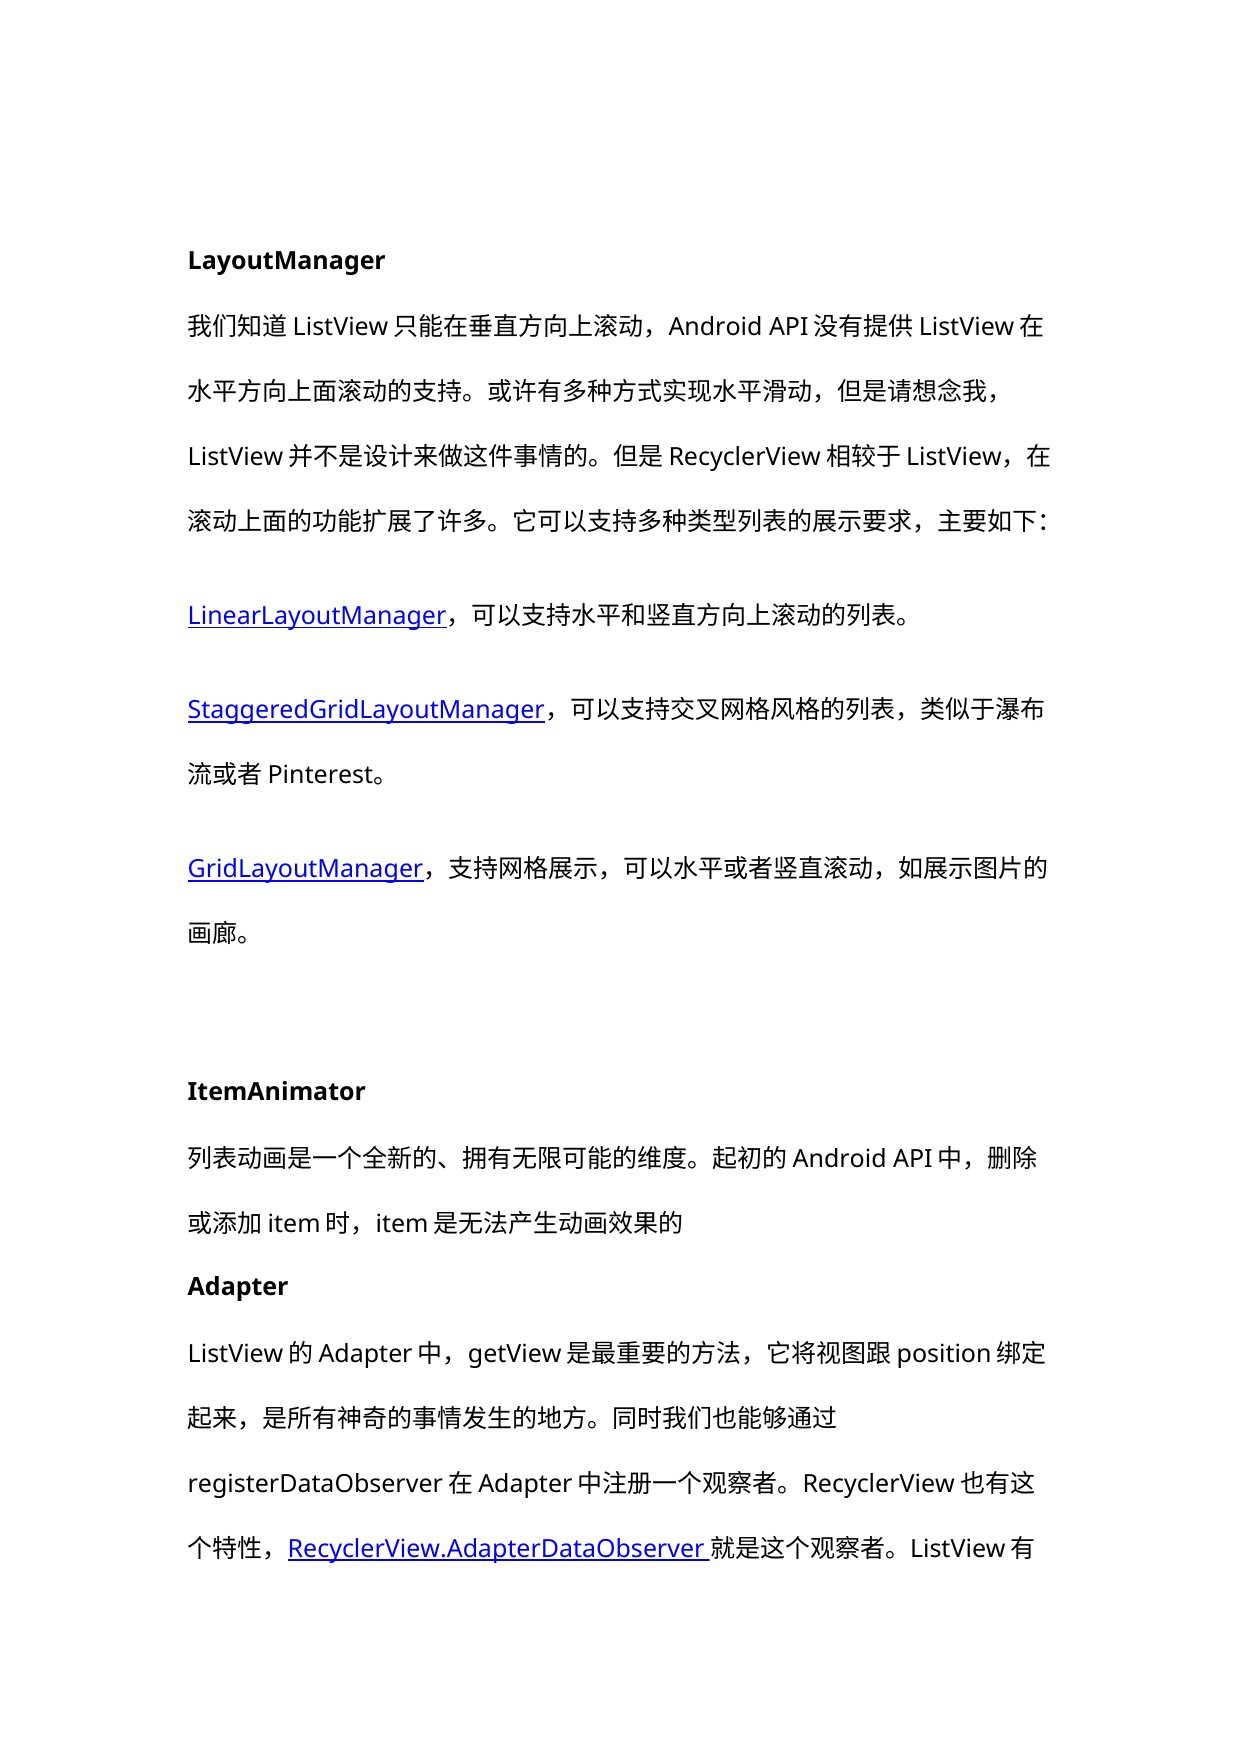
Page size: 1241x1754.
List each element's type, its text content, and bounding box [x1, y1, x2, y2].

text LinearLayoutManager，可以支持水平和竖直方向上滚动的列表。 [187, 581, 1053, 646]
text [187, 994, 1053, 1579]
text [187, 162, 1053, 552]
text GridLayoutManager，支持网格展示，可以水平或者竖直滚动，如展示图片的画廊。 [187, 834, 1053, 964]
text StaggeredGridLayoutManager，可以支持交叉网格风格的列表，类似于瀑布流或者Pinterest。 [187, 675, 1053, 805]
